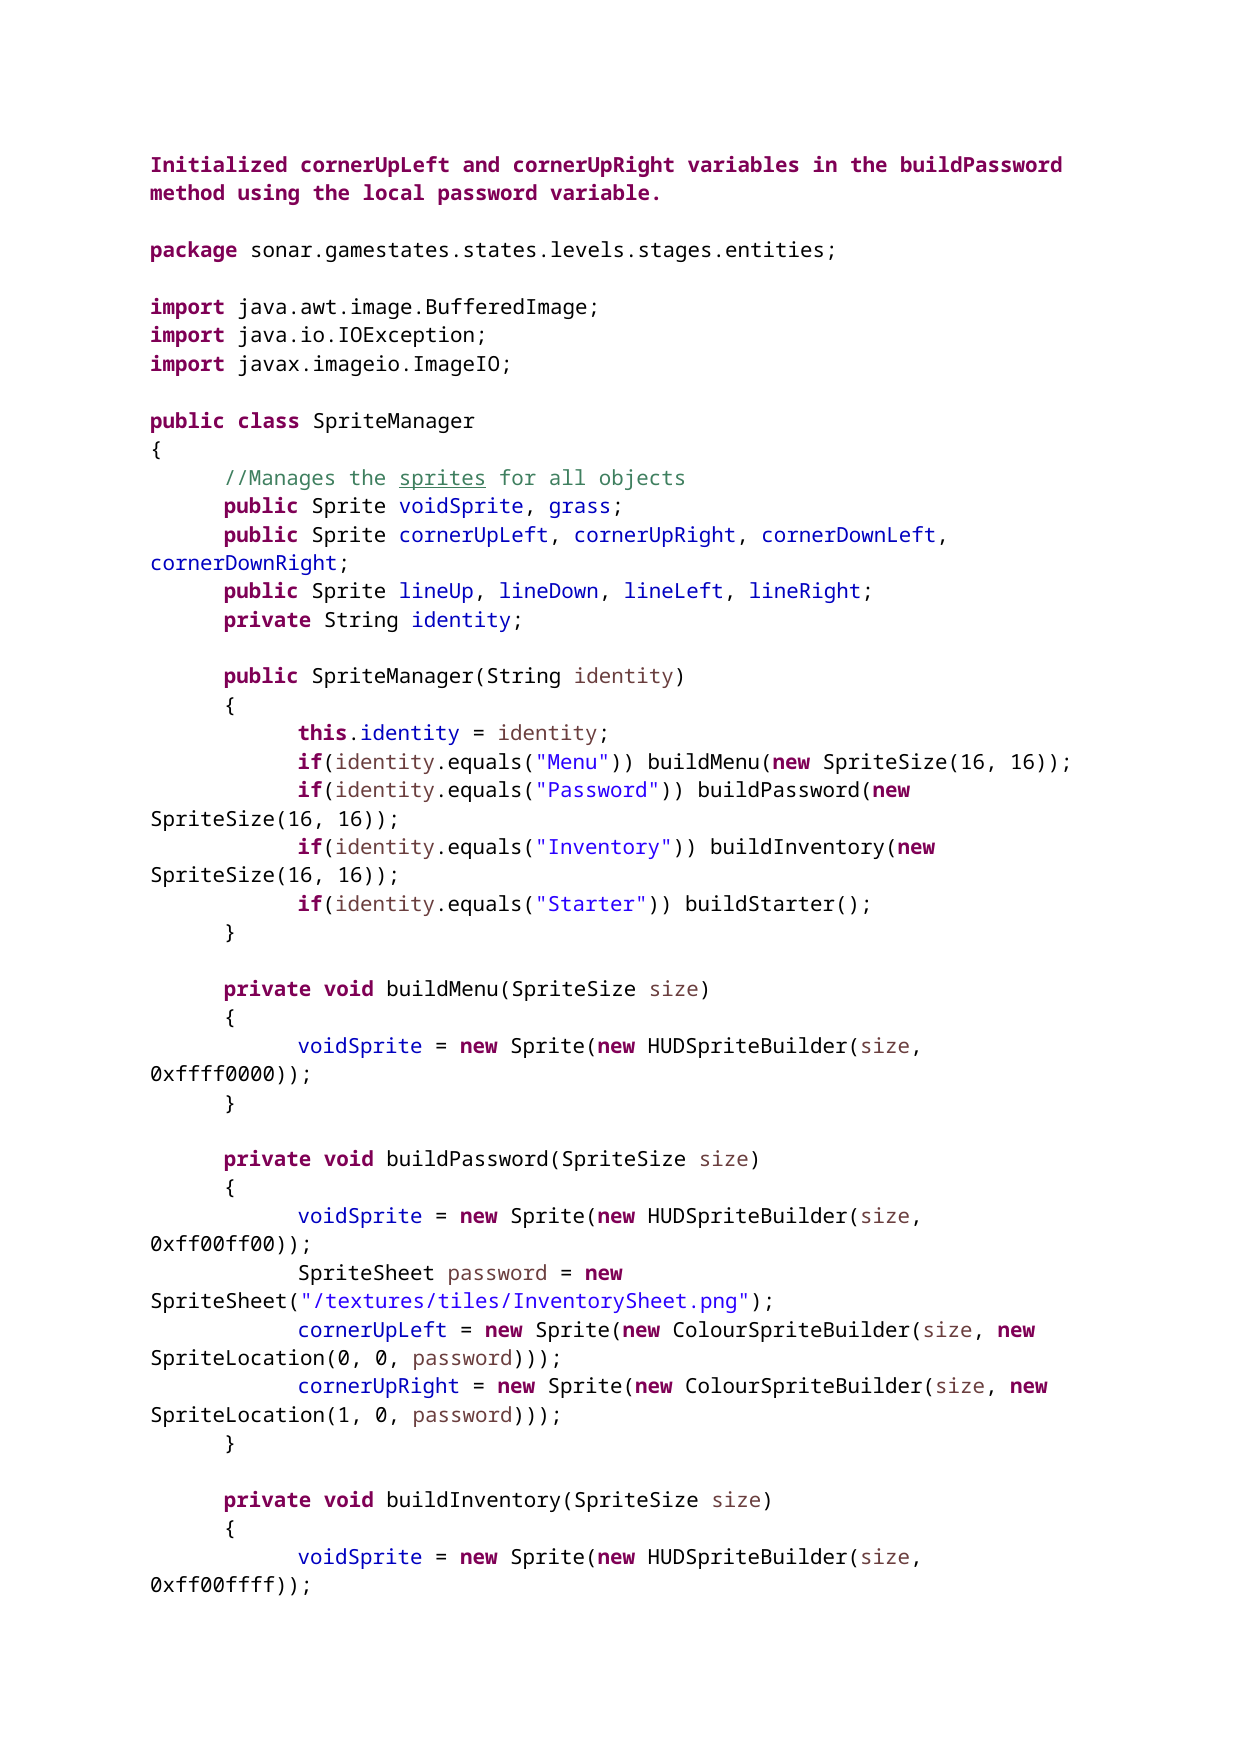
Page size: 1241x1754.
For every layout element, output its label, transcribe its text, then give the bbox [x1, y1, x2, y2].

text } [150, 917, 1090, 946]
text private void buildPassword(SpriteSize size) [150, 1144, 1090, 1172]
text public Sprite voidSprite, grass; [150, 491, 1090, 520]
text cornerUpRight = new Sprite(new ColourSpriteBuilder(size, new SpriteLocation(1, 0, password))); [150, 1372, 1090, 1428]
text voidSprite = new Sprite(new HUDSpriteBuilder(size, 0xffff0000)); [150, 1031, 1090, 1088]
text SpriteSheet password = new SpriteSheet("/textures/tiles/InventorySheet.png"); [150, 1258, 1090, 1315]
text import javax.imageio.ImageIO; [150, 349, 1090, 377]
text //Manages the sprites for all objects [150, 463, 1090, 491]
text { [150, 690, 1090, 718]
text { [150, 434, 1090, 463]
text private void buildMenu(SpriteSize size) [150, 974, 1090, 1002]
text public Sprite cornerUpLeft, cornerUpRight, cornerDownLeft, cornerDownRight; [150, 520, 1090, 577]
text public Sprite lineUp, lineDown, lineLeft, lineRight; [150, 577, 1090, 605]
text if(identity.equals("Inventory")) buildInventory(new SpriteSize(16, 16)); [150, 832, 1090, 889]
text public SpriteManager(String identity) [150, 661, 1090, 690]
text private String identity; [150, 605, 1090, 633]
text { [150, 1513, 1090, 1542]
text if(identity.equals("Password")) buildPassword(new SpriteSize(16, 16)); [150, 775, 1090, 832]
text private void buildInventory(SpriteSize size) [150, 1485, 1090, 1513]
text public class SpriteManager [150, 406, 1090, 434]
text { [150, 1172, 1090, 1201]
text import java.awt.image.BufferedImage; [150, 292, 1090, 321]
text if(identity.equals("Menu")) buildMenu(new SpriteSize(16, 16)); [150, 747, 1090, 775]
text if(identity.equals("Starter")) buildStarter(); [150, 889, 1090, 917]
text } [150, 1088, 1090, 1116]
text import java.io.IOException; [150, 321, 1090, 349]
text } [150, 1428, 1090, 1457]
text package sonar.gamestates.states.levels.stages.entities; [150, 235, 1090, 264]
text cornerUpLeft = new Sprite(new ColourSpriteBuilder(size, new SpriteLocation(0, 0, password))); [150, 1315, 1090, 1372]
text voidSprite = new Sprite(new HUDSpriteBuilder(size, 0xff00ff00)); [150, 1201, 1090, 1258]
text Initialized cornerUpLeft and cornerUpRight variables in the buildPassword method using the local password variable. [150, 150, 1090, 207]
text { [150, 1002, 1090, 1031]
text voidSprite = new Sprite(new HUDSpriteBuilder(size, 0xff00ffff)); [150, 1542, 1090, 1599]
text this.identity = identity; [150, 718, 1090, 747]
